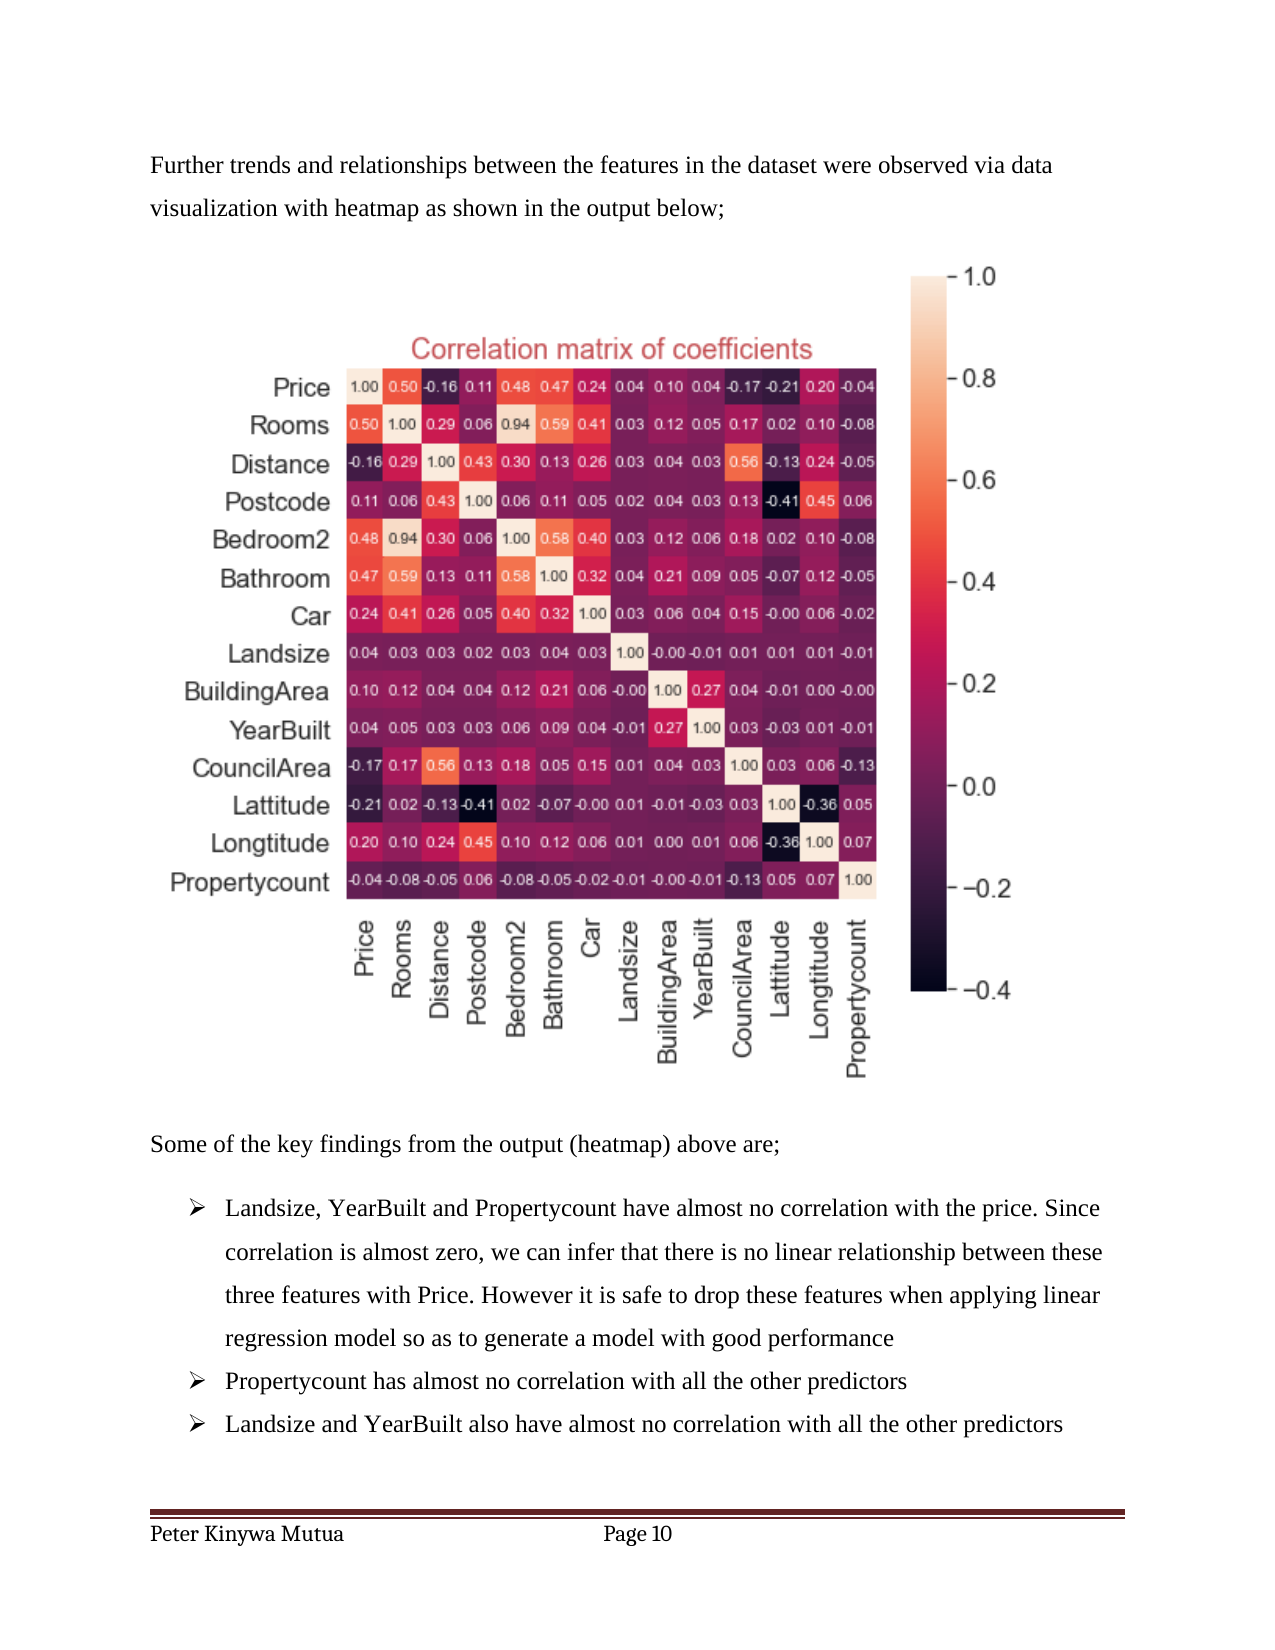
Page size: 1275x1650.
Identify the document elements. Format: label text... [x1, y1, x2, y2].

list Landsize, YearBuilt and Propertycount have almost no correlation with the price. Since correlation is almost zero, we can infer that there is no linear relationship between these three features with Price. However it is safe to drop these features when applying linear regression model so as to generate a model with good performance [187, 1193, 1125, 1352]
text Some of the key findings from the output (heatmap) above are; [150, 1129, 1125, 1158]
list Landsize and YearBuilt also have almost no correlation with all the other predictors [187, 1409, 1125, 1438]
picture [150, 257, 1072, 1095]
list Propertycount has almost no correlation with all the other predictors [187, 1366, 1125, 1395]
text Further trends and relationships between the features in the dataset were observed via data visualization with heatmap as shown in the output below; [150, 150, 1125, 222]
